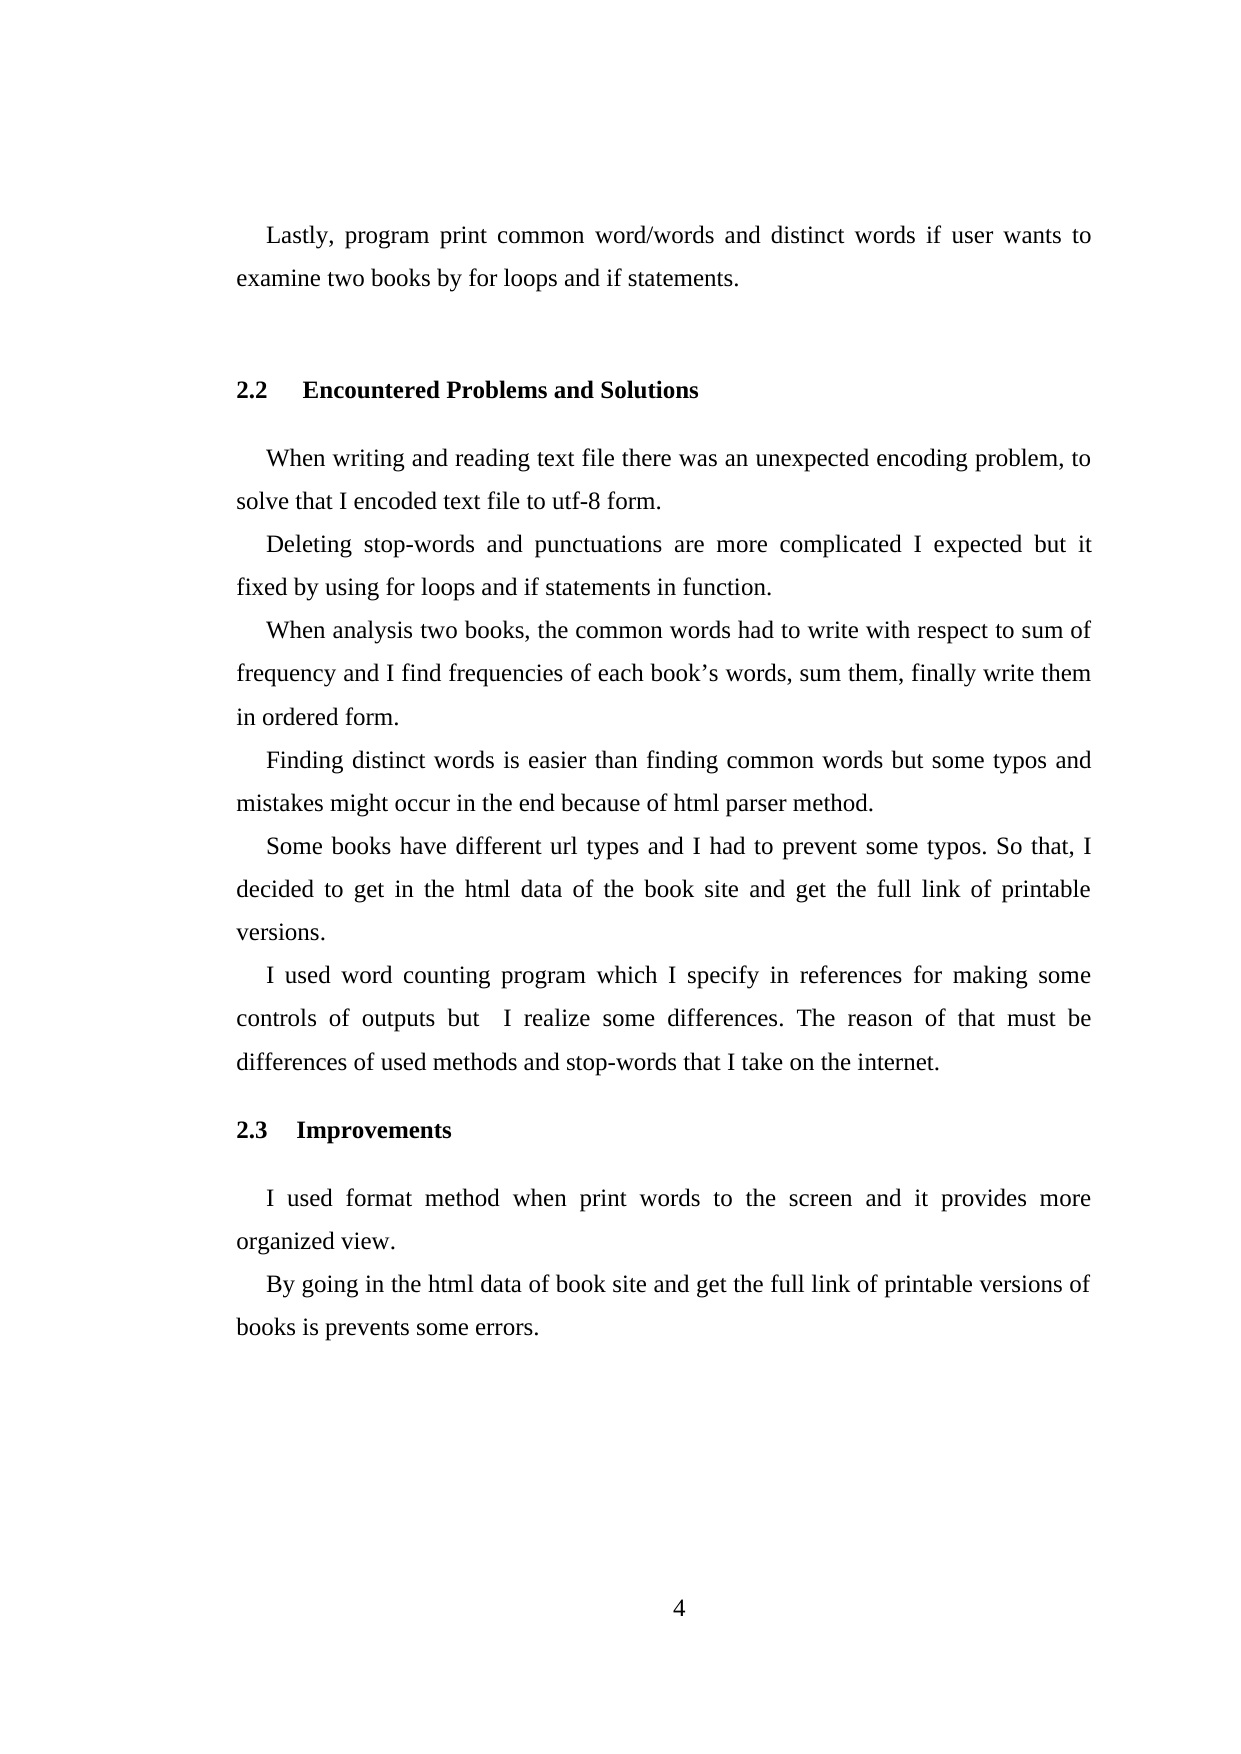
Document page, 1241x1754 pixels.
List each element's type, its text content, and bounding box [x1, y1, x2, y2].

text Deleting stop-words and punctuations are more complicated I expected but it fixed by using for loops and if statements in function. [236, 529, 1092, 601]
text When writing and reading text file there was an unexpected encoding problem, to solve that I encoded text file to utf-8 form. [236, 443, 1092, 515]
text I used format method when print words to the screen and it provides more organized view. [236, 1183, 1092, 1255]
subtitle Improvements [236, 1115, 1092, 1143]
text Some books have different url types and I had to prevent some typos. So that, I decided to get in the html data of the book site and get the full link of printable versions. [236, 831, 1092, 946]
text I used word counting program which I specify in references for making some controls of outputs but I realize some differences. The reason of that must be differences of used methods and stop-words that I take on the internet. [236, 960, 1092, 1075]
subtitle Encountered Problems and Solutions [236, 375, 1092, 403]
text When analysis two books, the common words had to write with respect to sum of frequency and I find frequencies of each book’s words, sum them, finally write them in ordered form. [236, 615, 1092, 730]
text Finding distinct words is easier than finding common words but some typos and mistakes might occur in the end because of html parser method. [236, 745, 1092, 817]
text Lastly, program print common word/words and distinct words if user wants to examine two books by for loops and if statements. [236, 220, 1092, 292]
text By going in the html data of book site and get the full link of printable versions of books is prevents some errors. [236, 1269, 1092, 1341]
